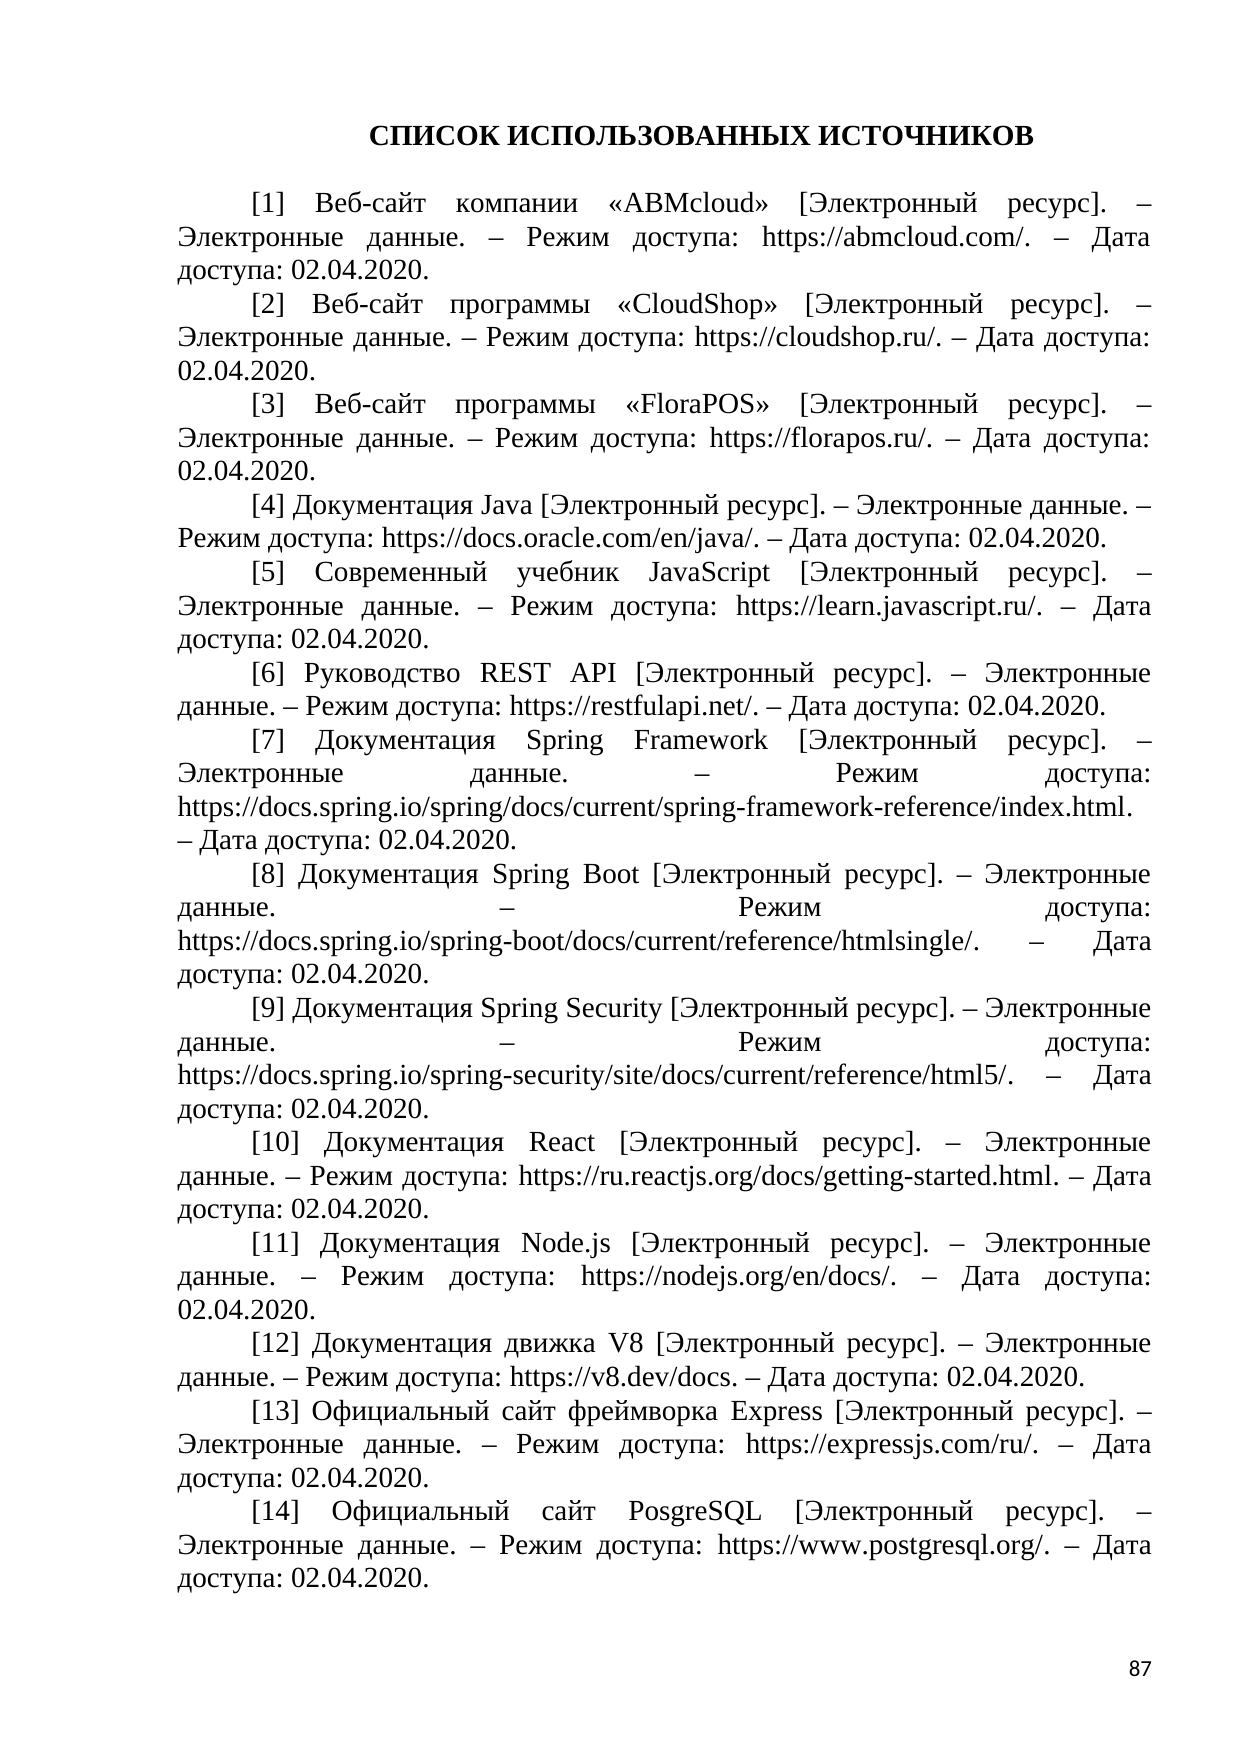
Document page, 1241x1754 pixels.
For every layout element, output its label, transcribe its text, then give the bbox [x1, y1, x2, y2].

text [4] Документация Java [Электронный ресурс]. – Электронные данные. – Режим доступа: https://docs.oracle.com/en/java/. – Дата доступа: 02.04.2020. [177, 487, 1152, 554]
text [13] Официальный сайт фреймворка Express [Электронный ресурс]. – Электронные данные. – Режим доступа: https://expressjs.com/ru/. – Дата доступа: 02.04.2020. [177, 1393, 1152, 1493]
text [12] Документация движка V8 [Электронный ресурс]. – Электронные данные. – Режим доступа: https://v8.dev/docs. – Дата доступа: 02.04.2020. [177, 1326, 1152, 1393]
text [11] Документация Node.js [Электронный ресурс]. – Электронные данные. – Режим доступа: https://nodejs.org/en/docs/. – Дата доступа: 02.04.2020. [177, 1225, 1152, 1326]
subtitle СПИСОК ИСПОЛЬЗОВАННЫХ ИСТОЧНИКОВ [177, 118, 1152, 152]
text [7] Документация Spring Framework [Электронный ресурс]. – Электронные данные. – Режим доступа: https://docs.spring.io/spring/docs/current/spring-framework-reference/index.html. – Дата доступа: 02.04.2020. [177, 722, 1152, 856]
text [9] Документация Spring Security [Электронный ресурс]. – Электронные данные. – Режим доступа: https://docs.spring.io/spring-security/site/docs/current/reference/html5/. – Дата доступа: 02.04.2020. [177, 990, 1152, 1124]
text [14] Официальный сайт PosgreSQL [Электронный ресурс]. – Электронные данные. – Режим доступа: https://www.postgresql.org/. – Дата доступа: 02.04.2020. [177, 1493, 1152, 1594]
text [3] Веб-сайт программы «FloraPOS» [Электронный ресурс]. – Электронные данные. – Режим доступа: https://florapos.ru/. – Дата доступа: 02.04.2020. [177, 386, 1152, 487]
text [5] Современный учебник JavaScript [Электронный ресурс]. – Электронные данные. – Режим доступа: https://learn.javascript.ru/. – Дата доступа: 02.04.2020. [177, 554, 1152, 655]
text [8] Документация Spring Boot [Электронный ресурс]. – Электронные данные. – Режим доступа: https://docs.spring.io/spring-boot/docs/current/reference/htmlsingle/. – Дата доступа: 02.04.2020. [177, 856, 1152, 990]
text [6] Руководство REST API [Электронный ресурс]. – Электронные данные. – Режим доступа: https://restfulapi.net/. – Дата доступа: 02.04.2020. [177, 655, 1152, 722]
text [1] Веб-сайт компании «ABMcloud» [Электронный ресурс]. – Электронные данные. – Режим доступа: https://abmcloud.com/. – Дата доступа: 02.04.2020. [177, 185, 1152, 286]
text [10] Документация React [Электронный ресурс]. – Электронные данные. – Режим доступа: https://ru.reactjs.org/docs/getting-started.html. – Дата доступа: 02.04.2020. [177, 1124, 1152, 1225]
text [2] Веб-сайт программы «CloudShop» [Электронный ресурс]. – Электронные данные. – Режим доступа: https://cloudshop.ru/. – Дата доступа: 02.04.2020. [177, 286, 1152, 386]
